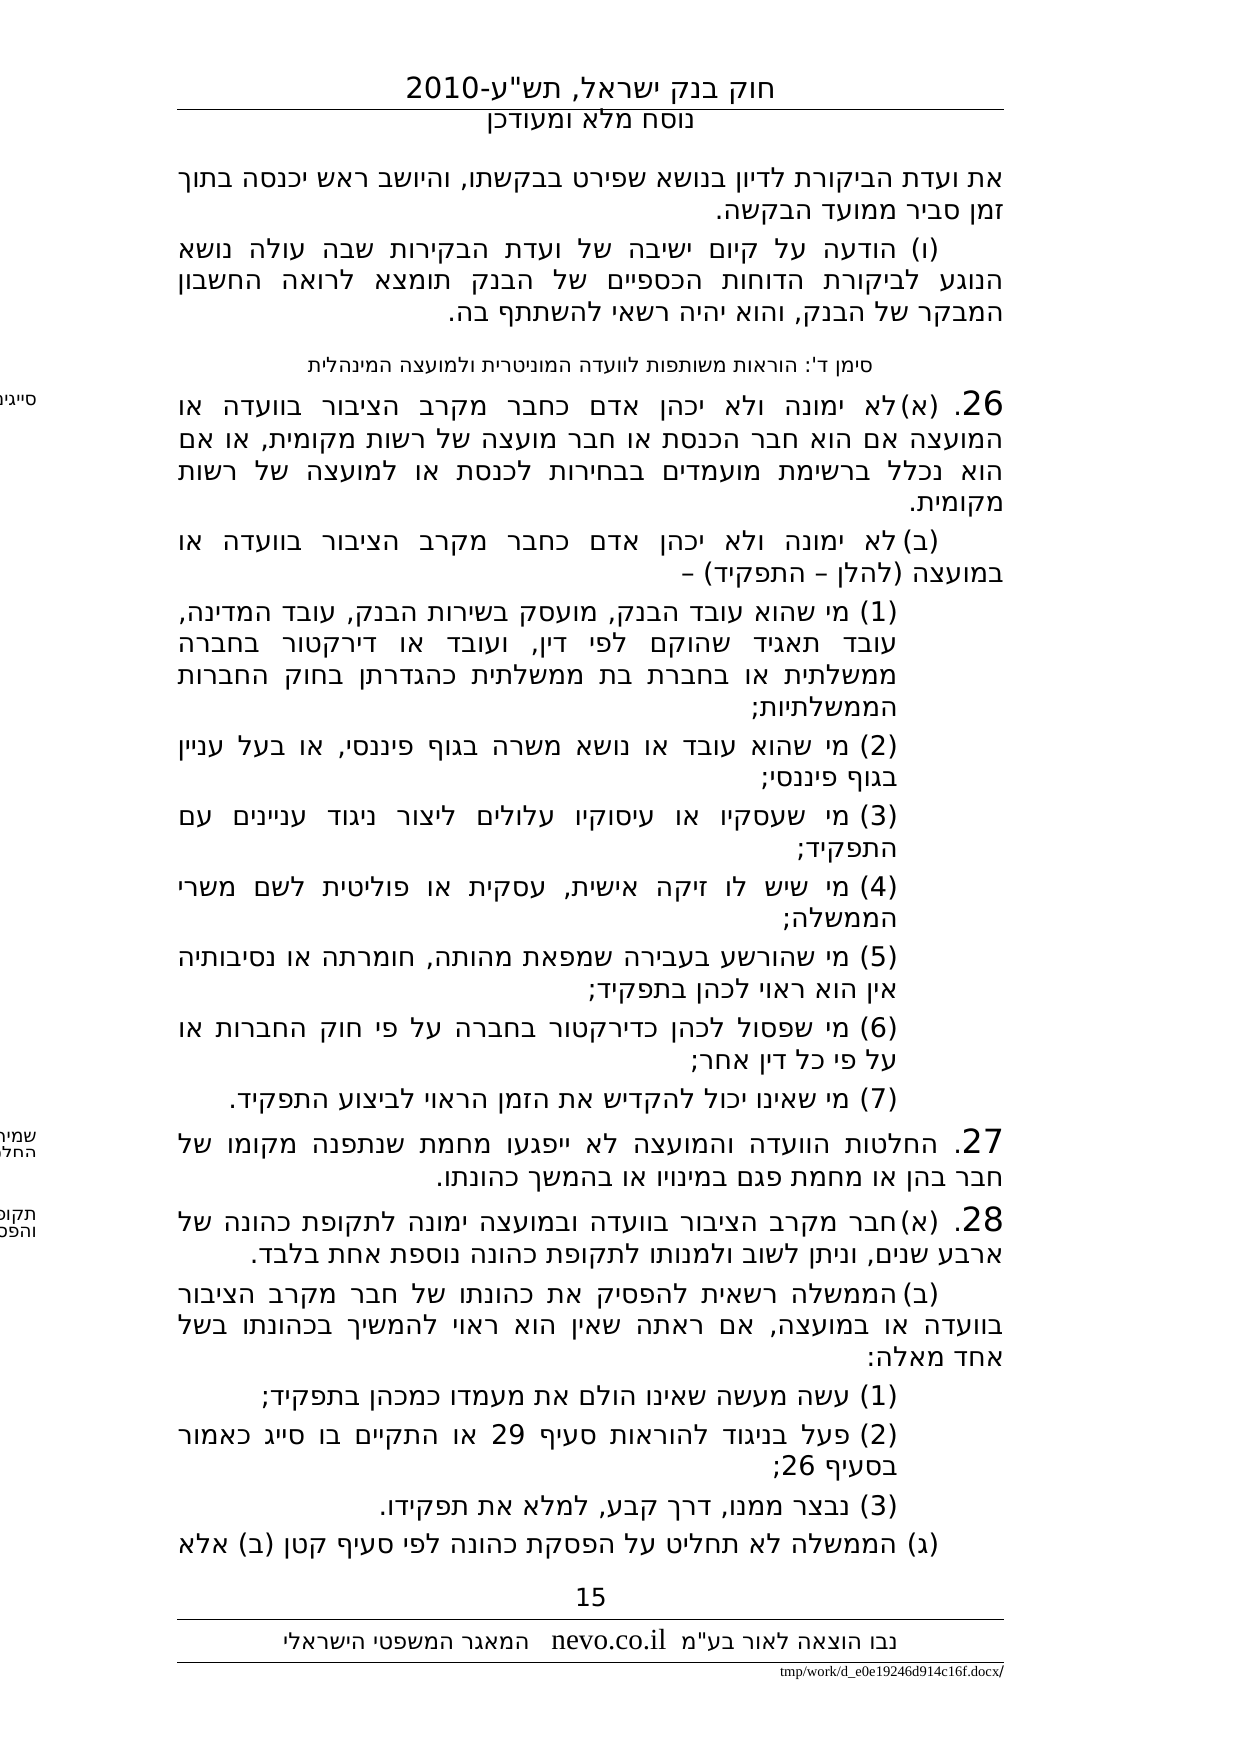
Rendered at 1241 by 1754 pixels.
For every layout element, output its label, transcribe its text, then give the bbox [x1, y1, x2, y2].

text (1) מי שהוא עובד הבנק, מועסק בשירות הבנק, עובד המדינה, עובד תאגיד שהוקם לפי דין, ועובד או דירקטור בחברה ממשלתית או בחברת בת ממשלתית כהגדרתן בחוק החברות הממשלתיות; [177, 596, 898, 722]
text (4) מי שיש לו זיקה אישית, עסקית או פוליטית לשם משרי הממשלה; [177, 871, 898, 934]
text (7) מי שאינו יכול להקדיש את הזמן הראוי לביצוע התפקיד. [177, 1083, 898, 1114]
text 27. החלטות הוועדה והמועצה לא ייפגעו מחמת שנתפנה מקומו של חבר בהן או מחמת פגם במינויו או בהמשך כהונתו. [177, 1122, 1004, 1192]
text (2) מי שהוא עובד או נושא משרה בגוף פיננסי, או בעל עניין בגוף פיננסי; [177, 730, 898, 793]
text (2) פעל בניגוד להוראות סעיף 29 או התקיים בו סייג כאמור בסעיף 26; [177, 1419, 898, 1482]
text (6) מי שפסול לכהן כדירקטור בחברה על פי חוק החברות או על פי כל דין אחר; [177, 1012, 898, 1076]
text (3) מי שעסקיו או עיסוקיו עלולים ליצור ניגוד עניינים עם התפקיד; [177, 801, 898, 864]
text (ב) לא ימונה ולא יכהן אדם כחבר מקרב הציבור בוועדה או במועצה (להלן – התפקיד) – [177, 526, 1004, 589]
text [177, 162, 1004, 226]
text (3) נבצר ממנו, דרך קבע, למלא את תפקידו. [177, 1490, 898, 1521]
text (ו) הודעה על קיום ישיבה של ועדת הבקירות שבה עולה נושא הנוגע לביקורת הדוחות הכספיים של הבנק תומצא לרואה החשבון המבקר של הבנק, והוא יהיה רשאי להשתתף בה. [177, 233, 1004, 328]
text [177, 1529, 1004, 1560]
text (ב) הממשלה רשאית להפסיק את כהונתו של חבר מקרב הציבור בוועדה או במועצה, אם ראתה שאין הוא ראוי להמשיך בכהונתו בשל אחד מאלה: [177, 1278, 1004, 1373]
text (1) עשה מעשה שאינו הולם את מעמדו כמכהן בתפקיד; [177, 1380, 898, 1412]
text סימן ד': הוראות משותפות לוועדה המוניטרית ולמועצה המינהלית [177, 353, 1004, 377]
text (5) מי שהורשע בעבירה שמפאת מהותה, חומרתה או נסיבותיה אין הוא ראוי לכהן בתפקיד; [177, 942, 898, 1005]
text 26. (א) לא ימונה ולא יכהן אדם כחבר מקרב הציבור בוועדה או המועצה אם הוא חבר הכנסת או חבר מועצה של רשות מקומית, או אם הוא נכלל ברשימת מועמדים בבחירות לכנסת או למועצה של רשות מקומית. [177, 384, 1004, 518]
text 28. (א) חבר מקרב הציבור בוועדה ובמועצה ימונה לתקופת כהונה של ארבע שנים, וניתן לשוב ולמנותו לתקופת כהונה נוספת אחת בלבד. [177, 1200, 1004, 1270]
